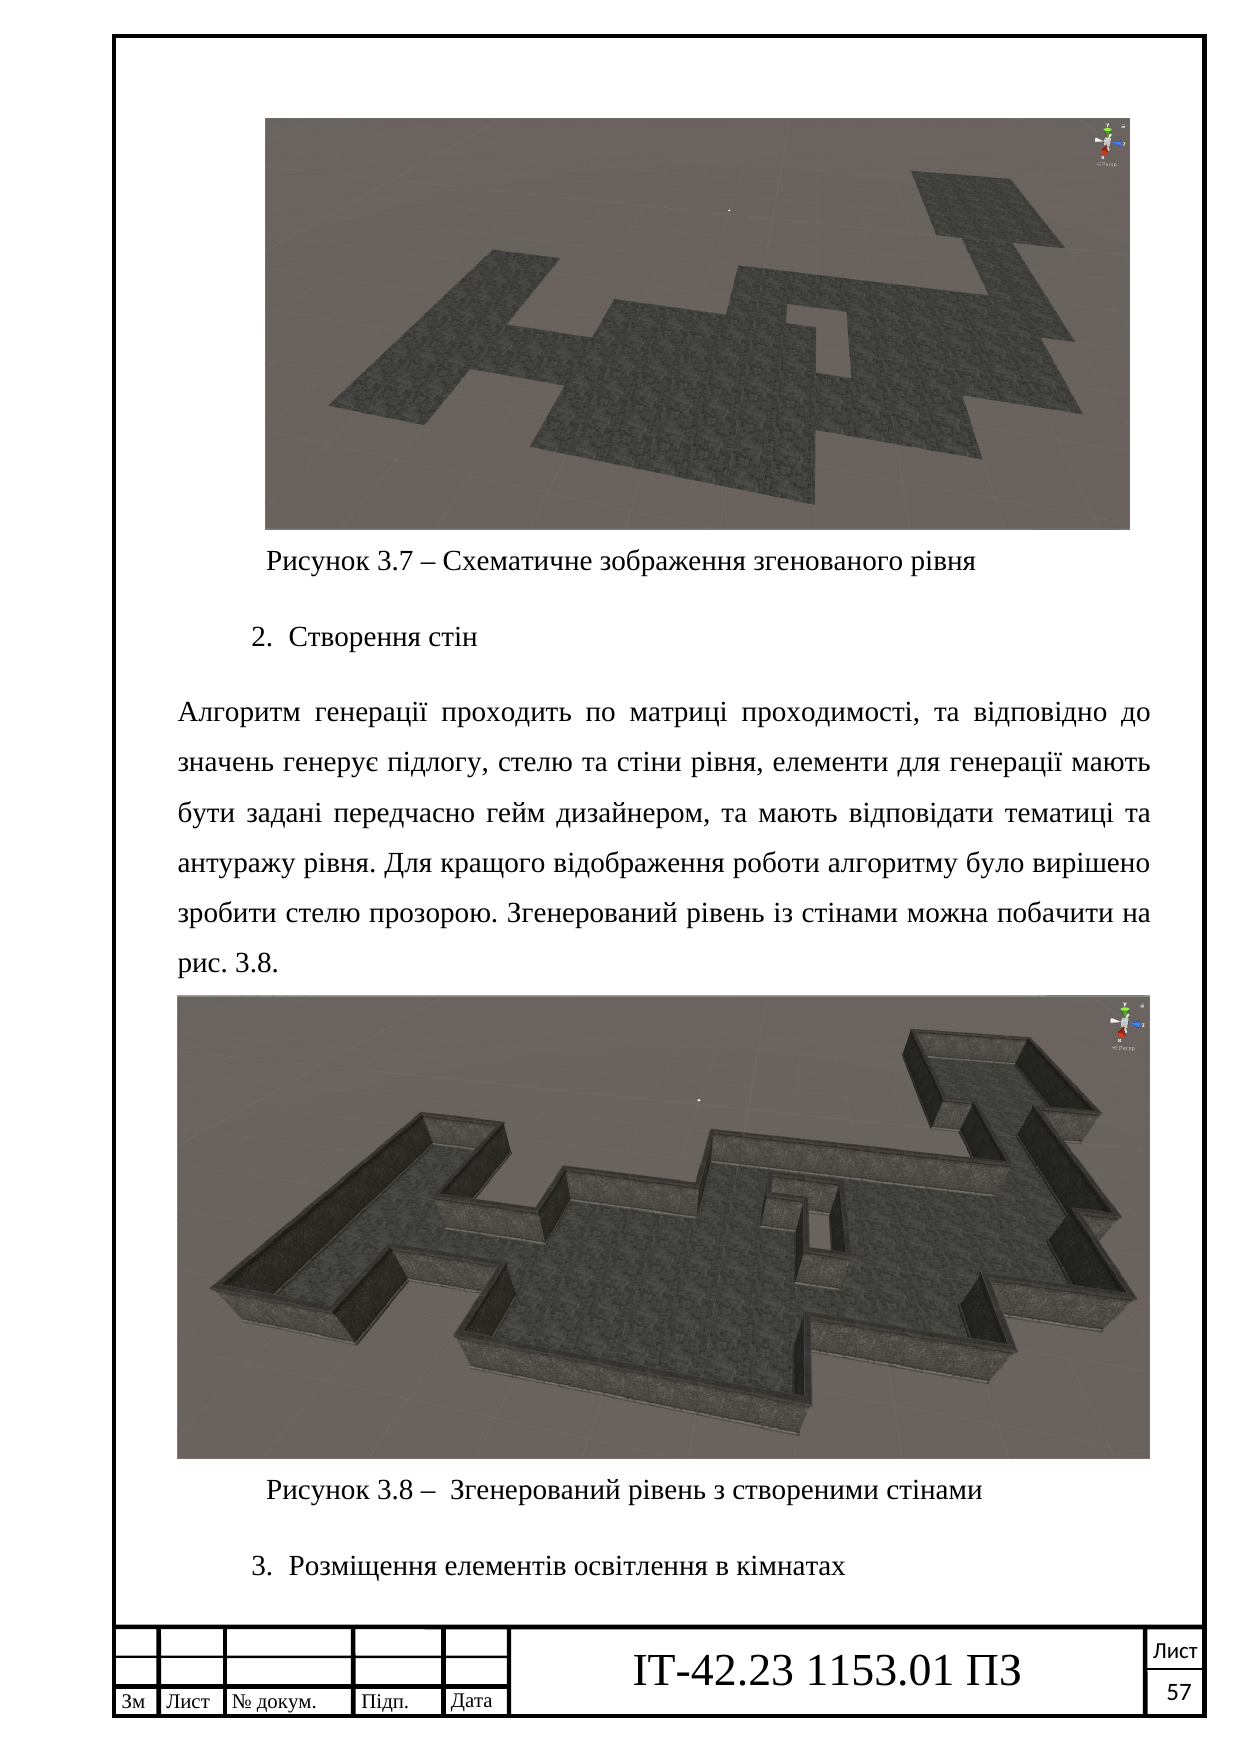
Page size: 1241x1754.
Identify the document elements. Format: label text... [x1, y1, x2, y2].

picture [177, 995, 1150, 1459]
text Алгоритм генерації проходить по матриці проходимості, та відповідно до значень генерує підлогу, стелю та стіни рівня, елементи для генерації мають бути задані передчасно гейм дизайнером, та мають відповідати тематиці та антуражу рівня. Для кращого відображення роботи алгоритму було вирішено зробити стелю прозорою. Згенерований рівень із стінами можна побачити на рис. 3.8. [177, 694, 1152, 979]
text Рисунок 3.8 – Згенерований рівень з створеними стінами [177, 1472, 1152, 1506]
list Розміщення елементів освітлення в кімнатах [251, 1548, 1152, 1581]
list Створення стін [251, 619, 1152, 652]
picture [265, 118, 1130, 530]
text Рисунок 3.7 – Схематичне зображення згенованого рівня [177, 543, 1152, 577]
